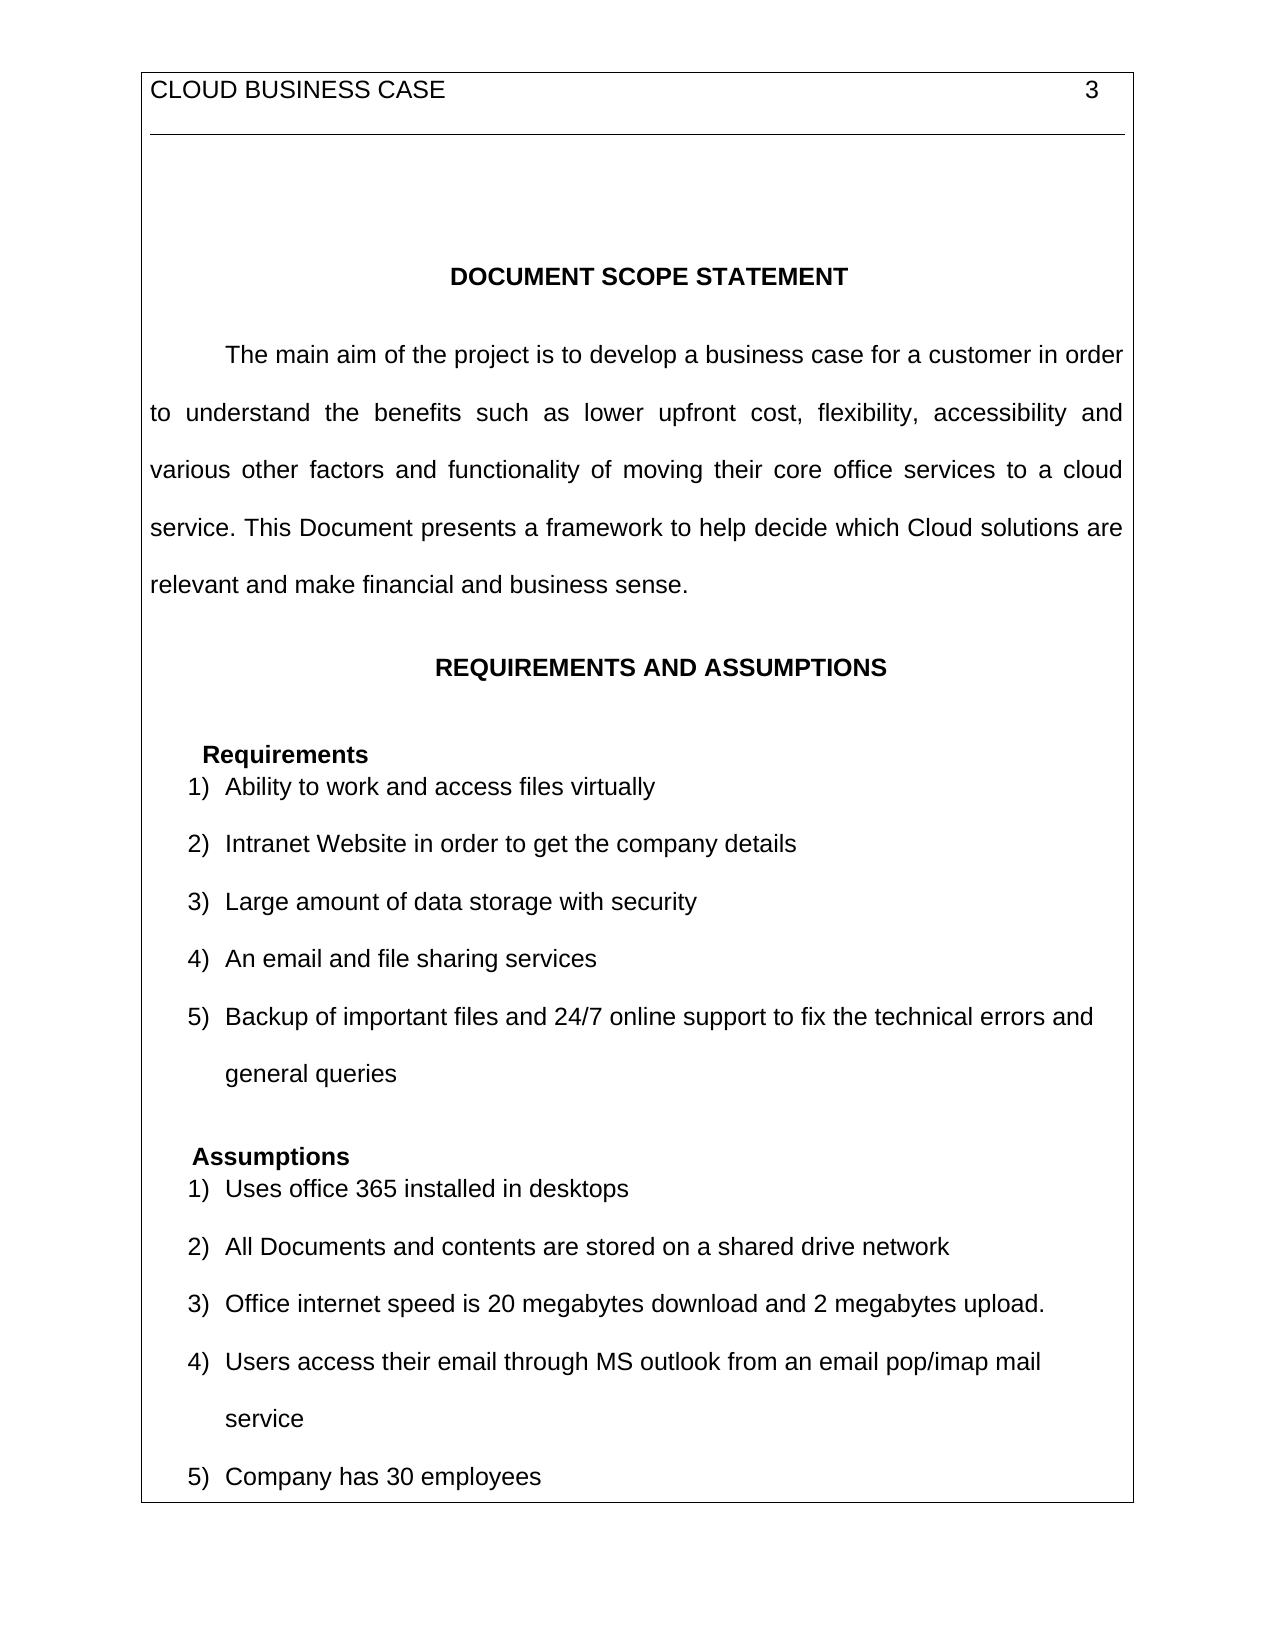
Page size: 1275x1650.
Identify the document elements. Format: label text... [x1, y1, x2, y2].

list Ability to work and access files virtually [187, 772, 1125, 801]
list Uses office 365 installed in desktops [187, 1174, 1125, 1203]
text The main aim of the project is to develop a business case for a customer in order to understand the benefits such as lower upfront cost, flexibility, accessibility and various other factors and functionality of moving their core office services to a cloud service. This Document presents a framework to help decide which Cloud solutions are relevant and make financial and business sense. [150, 340, 1125, 599]
list Intranet Website in order to get the company details [187, 829, 1125, 858]
subtitle REQUIREMENTS AND ASSUMPTIONS [150, 652, 1125, 681]
list Users access their email through MS outlook from an email pop/imap mail service [187, 1347, 1125, 1433]
subtitle Assumptions [150, 1142, 1125, 1171]
list Office internet speed is 20 megabytes download and 2 megabytes upload. [187, 1289, 1125, 1318]
subtitle DOCUMENT SCOPE STATEMENT [375, 262, 1125, 291]
list An email and file sharing services [187, 944, 1125, 973]
list Large amount of data storage with security [187, 887, 1125, 916]
subtitle Requirements [150, 739, 1125, 768]
list Backup of important files and 24/7 online support to fix the technical errors and general queries [187, 1002, 1125, 1088]
list All Documents and contents are stored on a shared drive network [187, 1232, 1125, 1260]
list Company has 30 employees [187, 1462, 1125, 1490]
